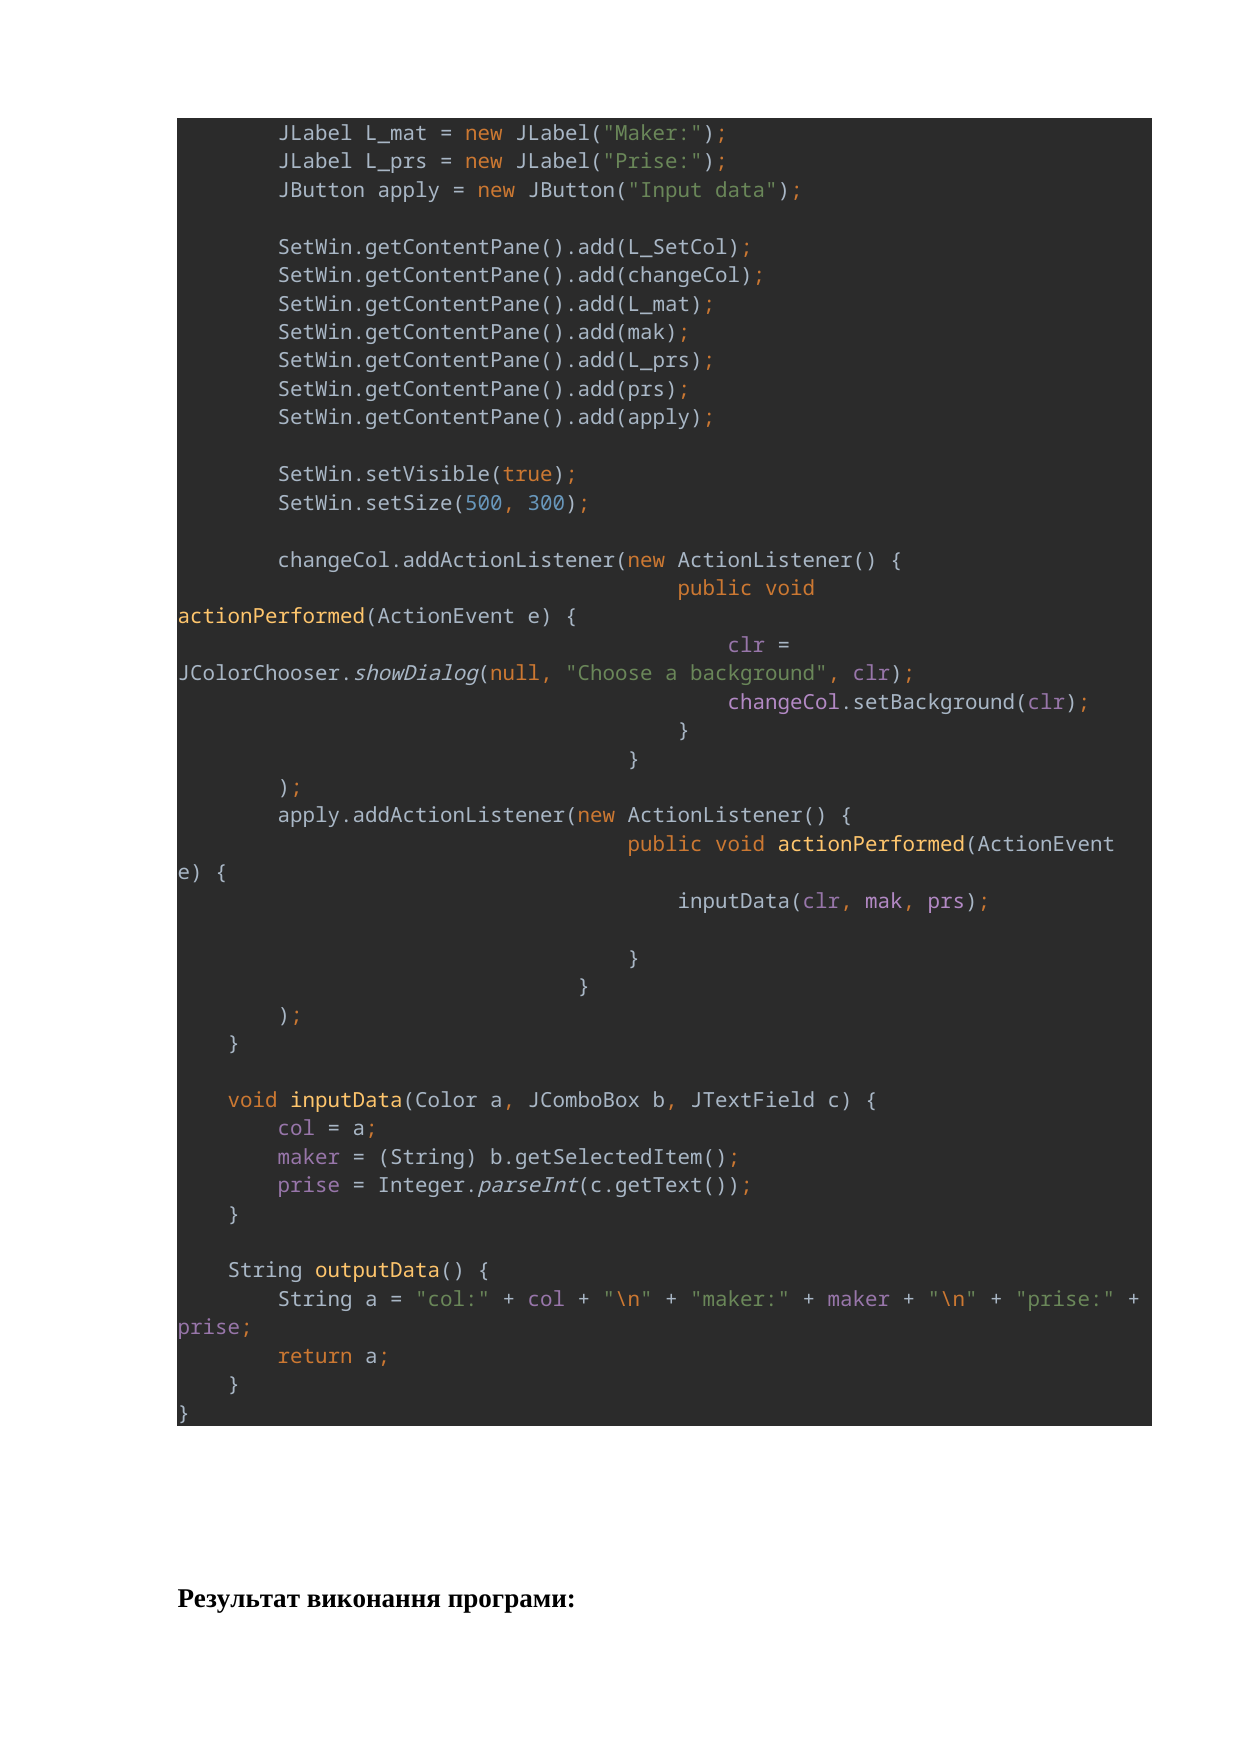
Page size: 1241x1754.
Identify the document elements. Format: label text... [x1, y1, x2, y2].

text Результат виконання програми: [177, 1582, 1152, 1613]
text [177, 118, 1152, 1426]
